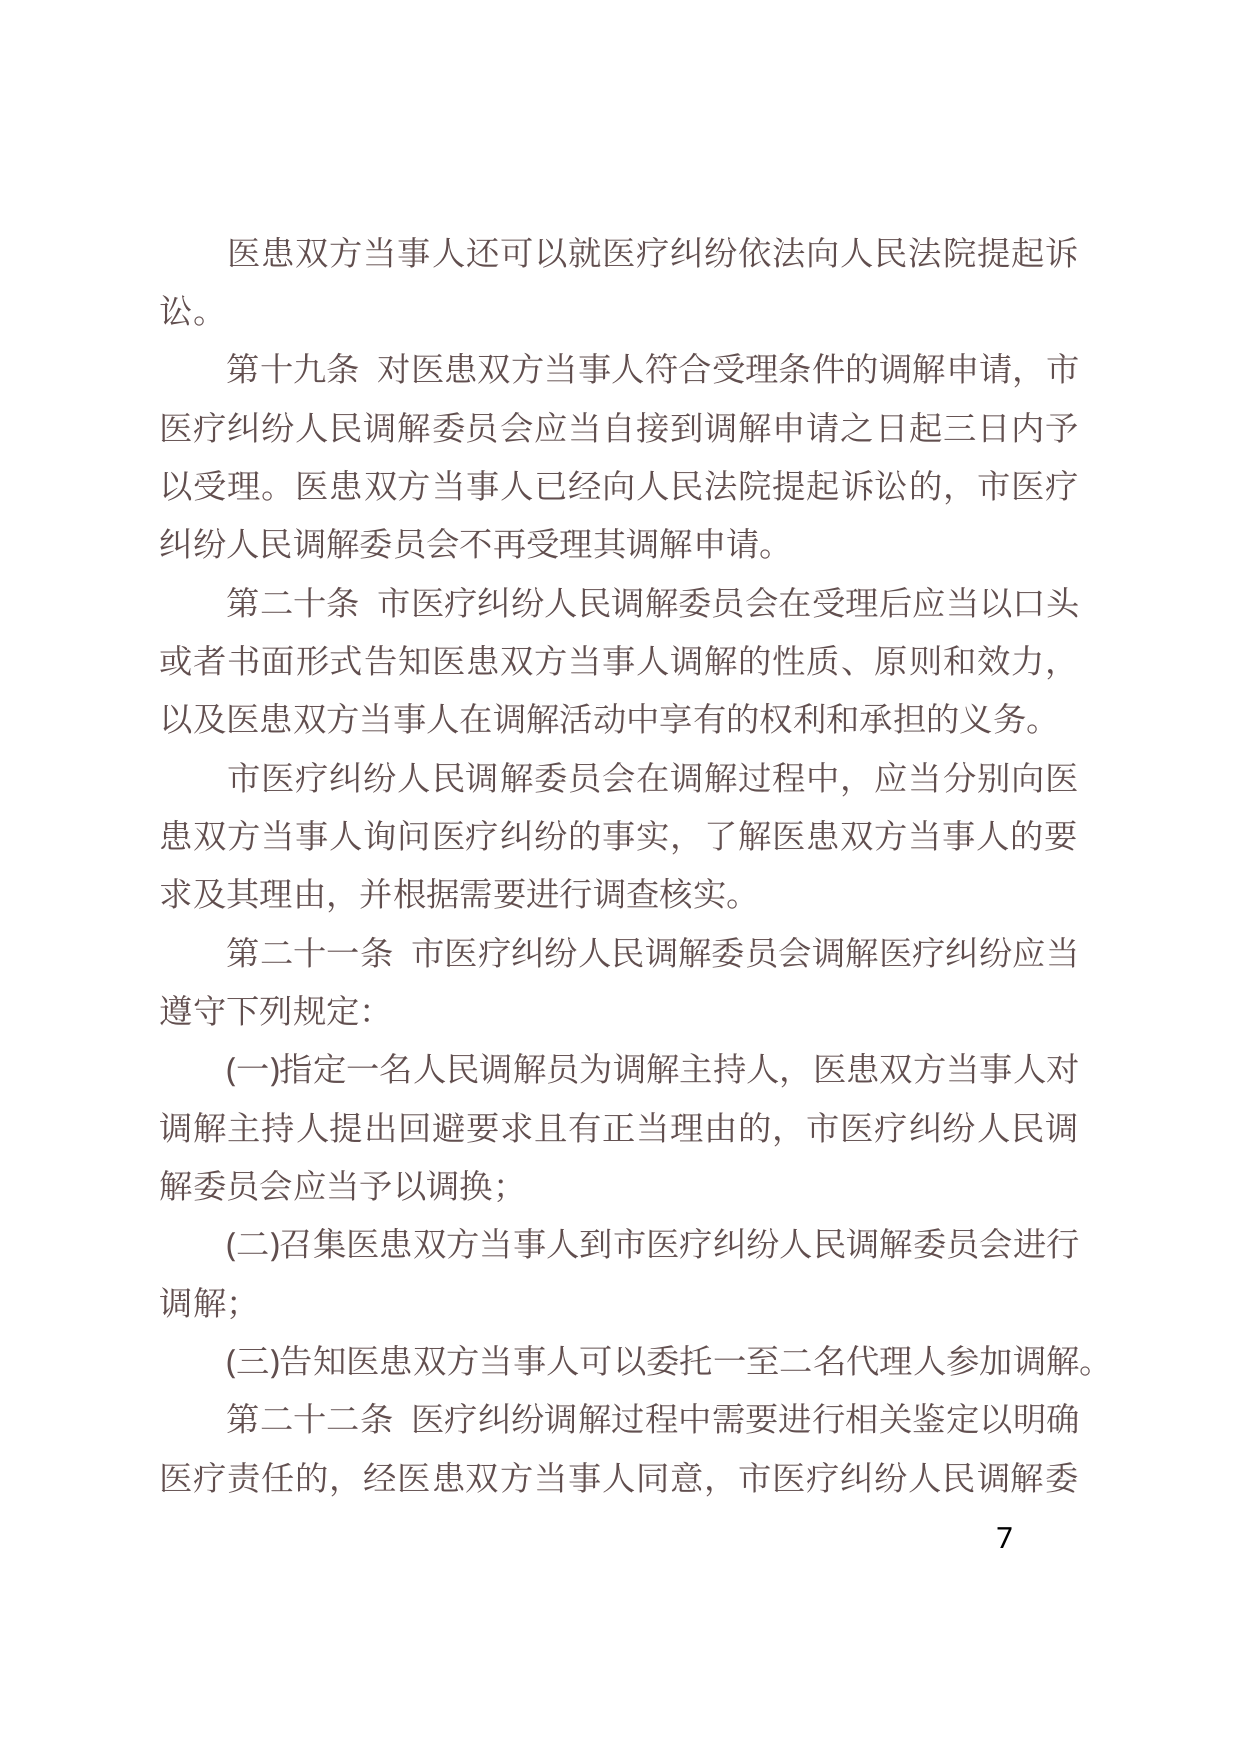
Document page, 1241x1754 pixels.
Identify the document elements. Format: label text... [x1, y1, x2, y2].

text 第十九条 对医患双方当事人符合受理条件的调解申请，市医疗纠纷人民调解委员会应当自接到调解申请之日起三日内予以受理。医患双方当事人已经向人民法院提起诉讼的，市医疗纠纷人民调解委员会不再受理其调解申请。 [159, 335, 1081, 568]
text 市医疗纠纷人民调解委员会在调解过程中，应当分别向医患双方当事人询问医疗纠纷的事实，了解医患双方当事人的要求及其理由，并根据需要进行调查核实。 [159, 743, 1081, 918]
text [159, 1385, 1081, 1502]
text 第二十条 市医疗纠纷人民调解委员会在受理后应当以口头或者书面形式告知医患双方当事人调解的性质、原则和效力，以及医患双方当事人在调解活动中享有的权利和承担的义务。 [159, 568, 1081, 743]
text (一)指定一名人民调解员为调解主持人，医患双方当事人对调解主持人提出回避要求且有正当理由的，市医疗纠纷人民调解委员会应当予以调换； [159, 1035, 1081, 1210]
text 第二十一条 市医疗纠纷人民调解委员会调解医疗纠纷应当遵守下列规定： [159, 918, 1081, 1035]
text (三)告知医患双方当事人可以委托一至二名代理人参加调解。 [159, 1327, 1081, 1385]
text (二)召集医患双方当事人到市医疗纠纷人民调解委员会进行调解； [159, 1210, 1081, 1327]
text 医患双方当事人还可以就医疗纠纷依法向人民法院提起诉讼。 [159, 218, 1081, 335]
